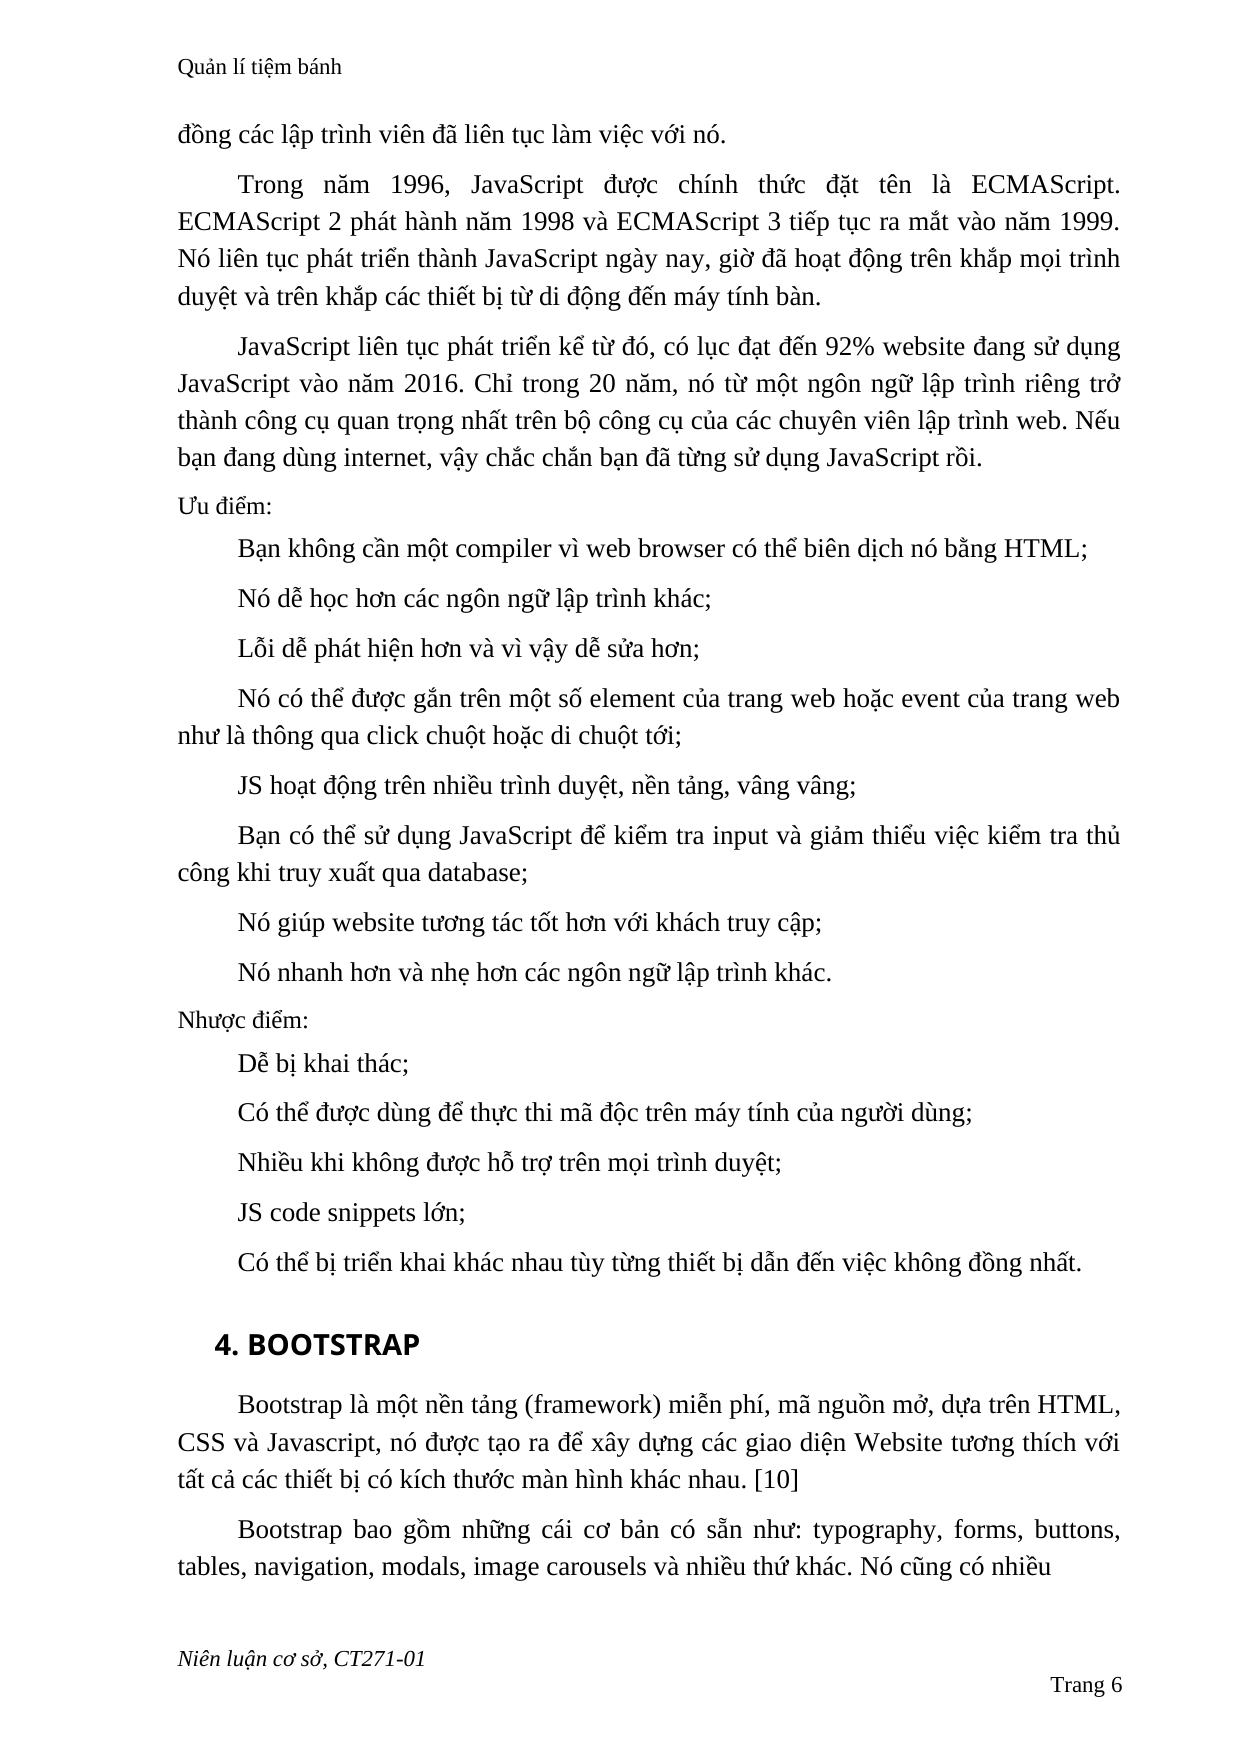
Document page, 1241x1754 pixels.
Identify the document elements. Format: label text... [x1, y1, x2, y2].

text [177, 118, 1122, 149]
text Nó có thể được gắn trên một số element của trang web hoặc event của trang web như là thông qua click chuột hoặc di chuột tới; [177, 682, 1122, 750]
text JS code snippets lớn; [177, 1196, 1122, 1227]
text Bootstrap là một nền tảng (framework) miễn phí, mã nguồn mở, dựa trên HTML, CSS và Javascript, nó được tạo ra để xây dựng các giao diện Website tương thích với tất cả các thiết bị có kích thước màn hình khác nhau. [10] [177, 1389, 1122, 1494]
text Có thể được dùng để thực thi mã độc trên máy tính của người dùng; [177, 1096, 1122, 1128]
subtitle 4. BOOTSTRAP [214, 1324, 1122, 1364]
text Có thể bị triển khai khác nhau tùy từng thiết bị dẫn đến việc không đồng nhất. [177, 1246, 1122, 1277]
text Nhược điểm: [177, 1005, 1122, 1034]
text Lỗi dễ phát hiện hơn và vì vậy dễ sửa hơn; [177, 632, 1122, 663]
text Nó giúp website tương tác tốt hơn với khách truy cập; [177, 906, 1122, 937]
text Bạn có thể sử dụng JavaScript để kiểm tra input và giảm thiểu việc kiểm tra thủ công khi truy xuất qua database; [177, 819, 1122, 887]
text Nhiều khi không được hỗ trợ trên mọi trình duyệt; [177, 1146, 1122, 1177]
text Trong năm 1996, JavaScript được chính thức đặt tên là ECMAScript. ECMAScript 2 phát hành năm 1998 và ECMAScript 3 tiếp tục ra mắt vào năm 1999. Nó liên tục phát triển thành JavaScript ngày nay, giờ đã hoạt động trên khắp mọi trình duyệt và trên khắp các thiết bị từ di động đến máy tính bàn. [177, 168, 1122, 311]
text Nó dễ học hơn các ngôn ngữ lập trình khác; [177, 582, 1122, 613]
text Dễ bị khai thác; [177, 1047, 1122, 1078]
text Nó nhanh hơn và nhẹ hơn các ngôn ngữ lập trình khác. [177, 956, 1122, 987]
text Bootstrap bao gồm những cái cơ bản có sẵn như: typography, forms, buttons, tables, navigation, modals, image carousels và nhiều thứ khác. Nó cũng có nhiều [177, 1513, 1122, 1581]
text JavaScript liên tục phát triển kể từ đó, có lục đạt đến 92% website đang sử dụng JavaScript vào năm 2016. Chỉ trong 20 năm, nó từ một ngôn ngữ lập trình riêng trở thành công cụ quan trọng nhất trên bộ công cụ của các chuyên viên lập trình web. Nếu bạn đang dùng internet, vậy chắc chắn bạn đã từng sử dụng JavaScript rồi. [177, 329, 1122, 473]
text JS hoạt động trên nhiều trình duyệt, nền tảng, vâng vâng; [177, 769, 1122, 800]
text Ưu điểm: [177, 491, 1122, 520]
text Bạn không cần một compiler vì web browser có thể biên dịch nó bằng HTML; [177, 532, 1122, 564]
